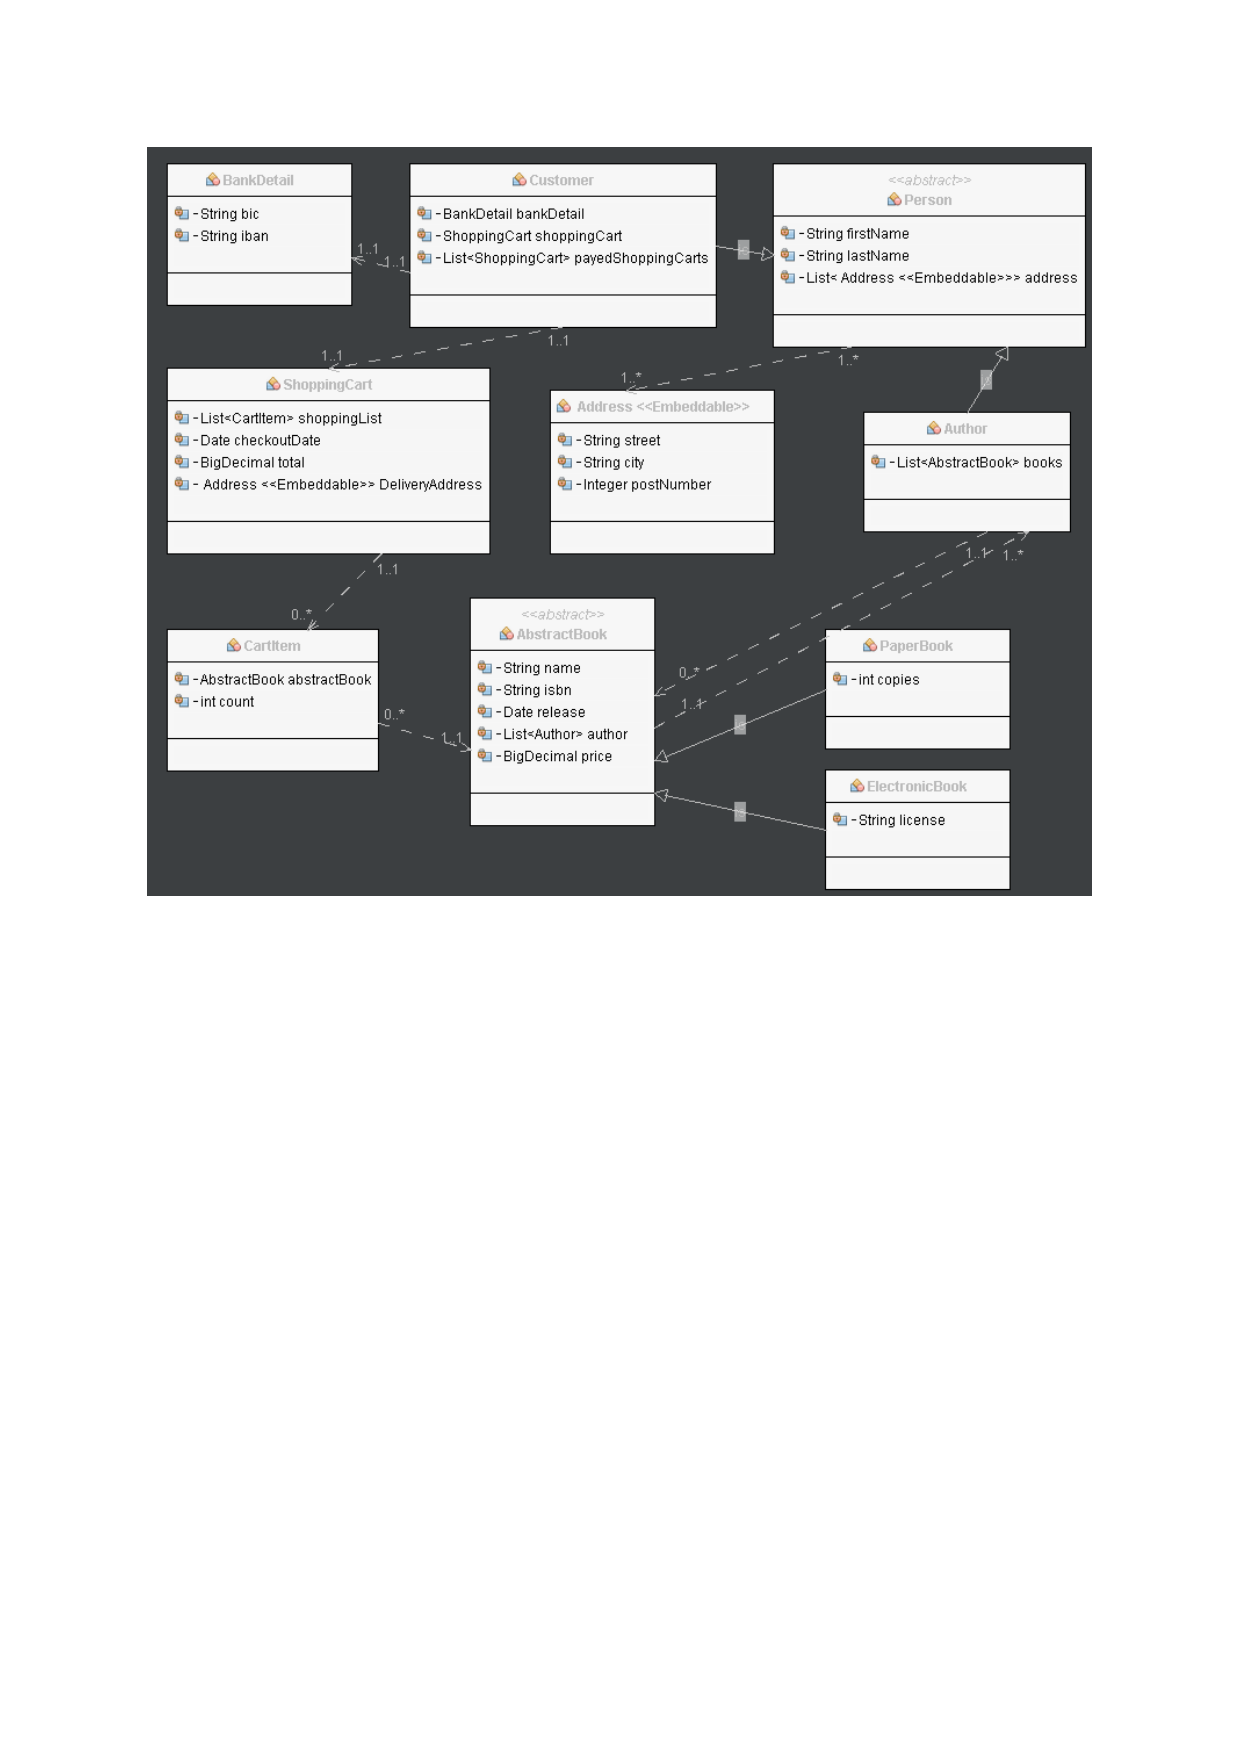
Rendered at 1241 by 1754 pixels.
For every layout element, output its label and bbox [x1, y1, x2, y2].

picture [147, 147, 1092, 896]
